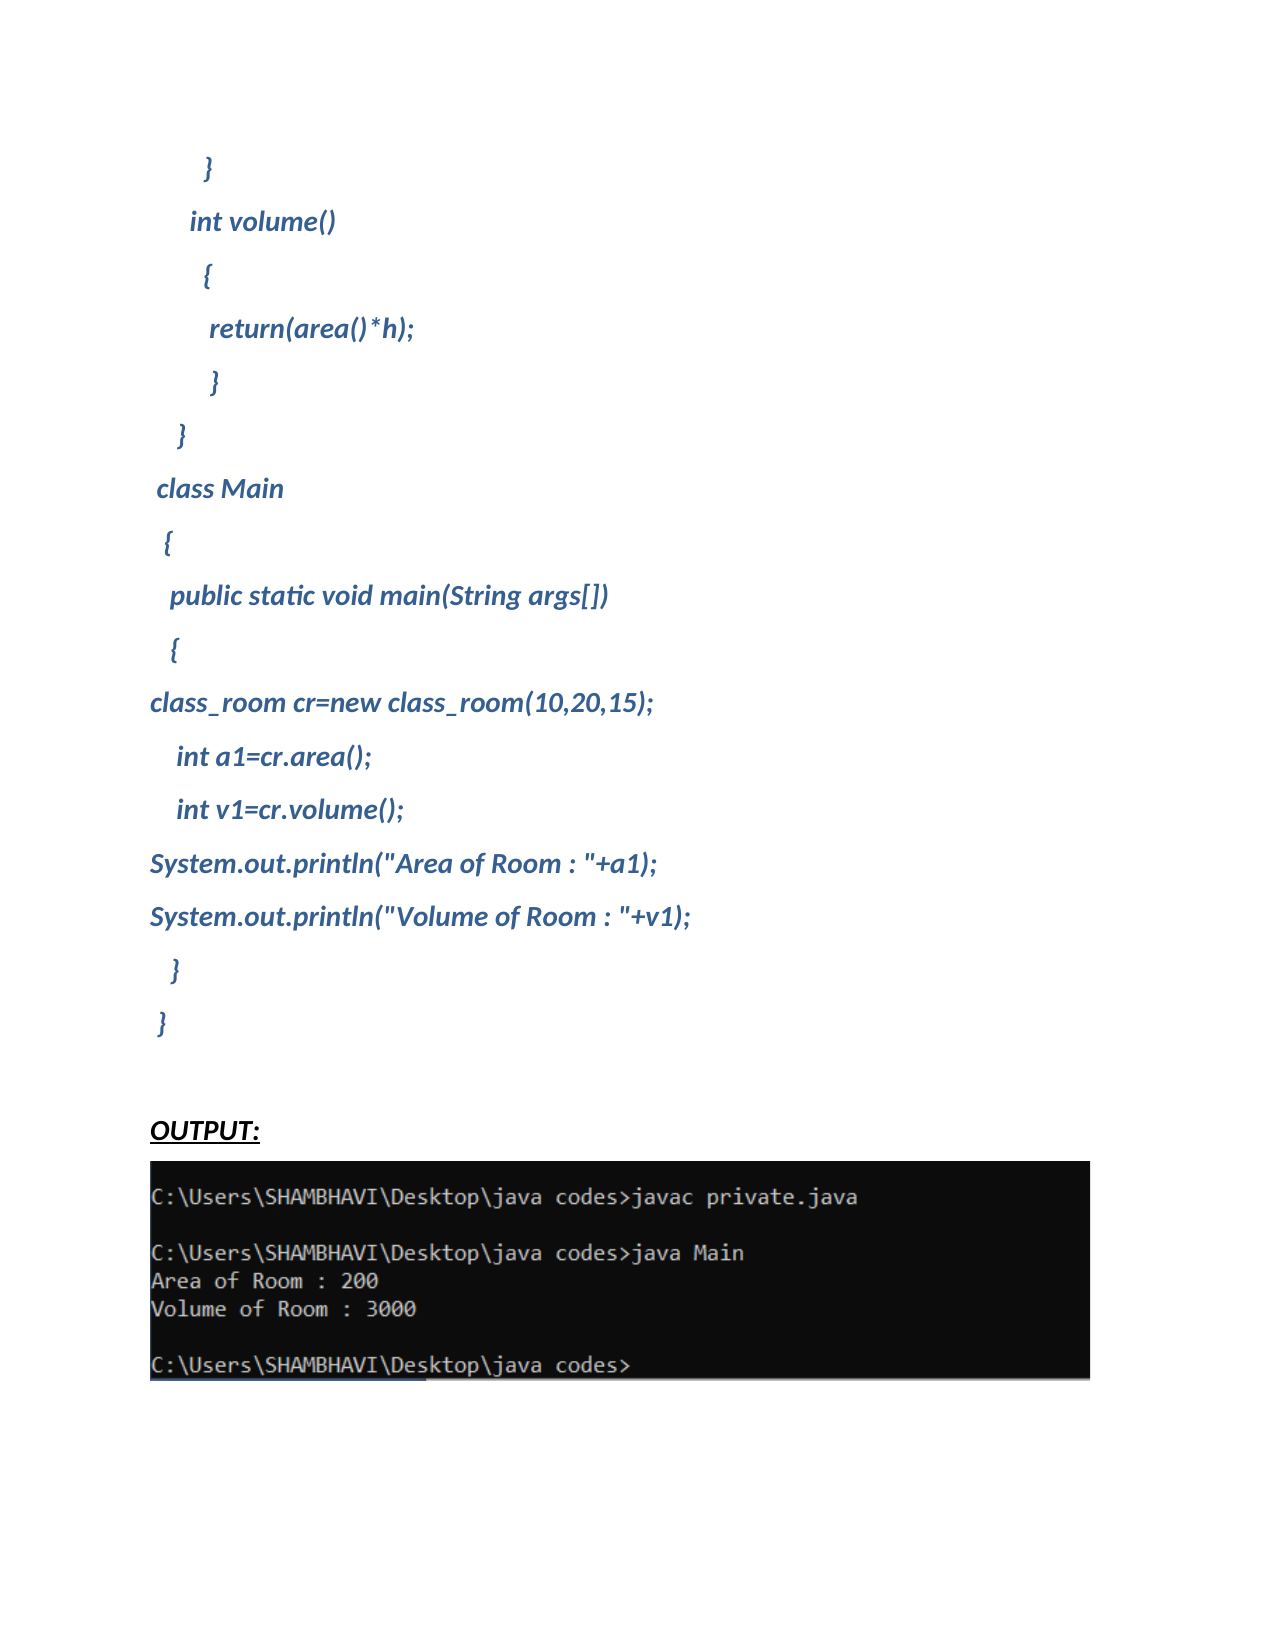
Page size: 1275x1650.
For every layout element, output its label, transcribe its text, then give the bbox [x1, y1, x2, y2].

text int a1=cr.area(); [150, 738, 1125, 773]
text { [150, 524, 1125, 560]
text return(area()*h); [150, 310, 1125, 346]
text { [150, 257, 1125, 292]
text { [150, 631, 1125, 667]
text System.out.println("Volume of Room : "+v1); [150, 898, 1125, 934]
text } [150, 364, 1125, 399]
text class Main [150, 471, 1125, 506]
text } [150, 1005, 1125, 1041]
text int v1=cr.volume(); [150, 791, 1125, 827]
text } [150, 952, 1125, 987]
text } [150, 150, 1125, 186]
text class_room cr=new class_room(10,20,15); [150, 684, 1125, 720]
text } [150, 417, 1125, 453]
picture [150, 1161, 1091, 1381]
text int volume() [150, 203, 1125, 239]
text public static void main(String args[]) [150, 577, 1125, 613]
text System.out.println("Area of Room : "+a1); [150, 845, 1125, 880]
